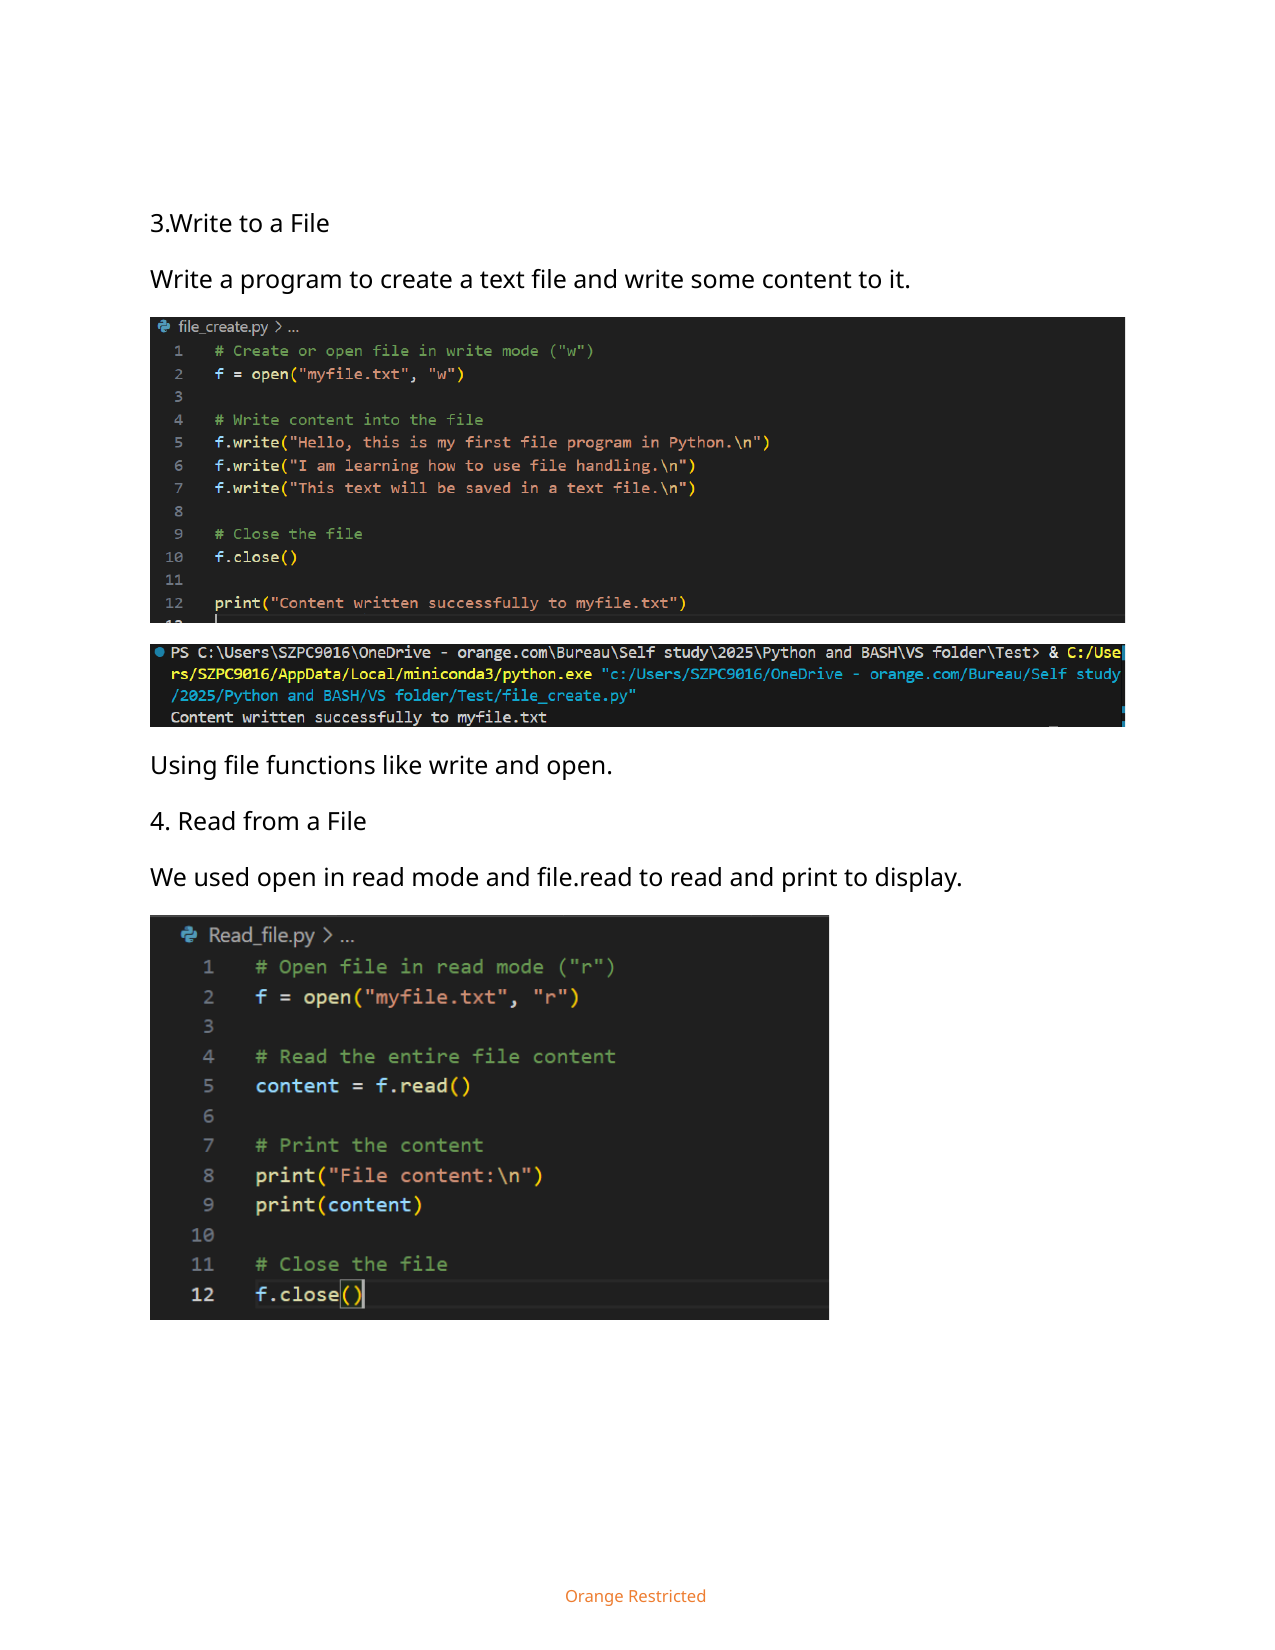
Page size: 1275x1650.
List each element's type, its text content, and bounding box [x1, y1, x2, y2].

text Using file functions like write and open. [150, 748, 1125, 782]
text 3.Write to a File [150, 206, 1125, 240]
text Write a program to create a text file and write some content to it. [150, 262, 1125, 296]
picture [150, 644, 1125, 727]
text 4. Read from a File [150, 804, 1125, 838]
picture [150, 317, 1125, 623]
text We used open in read mode and file.read to read and print to display. [150, 859, 1125, 894]
picture [150, 915, 830, 1320]
